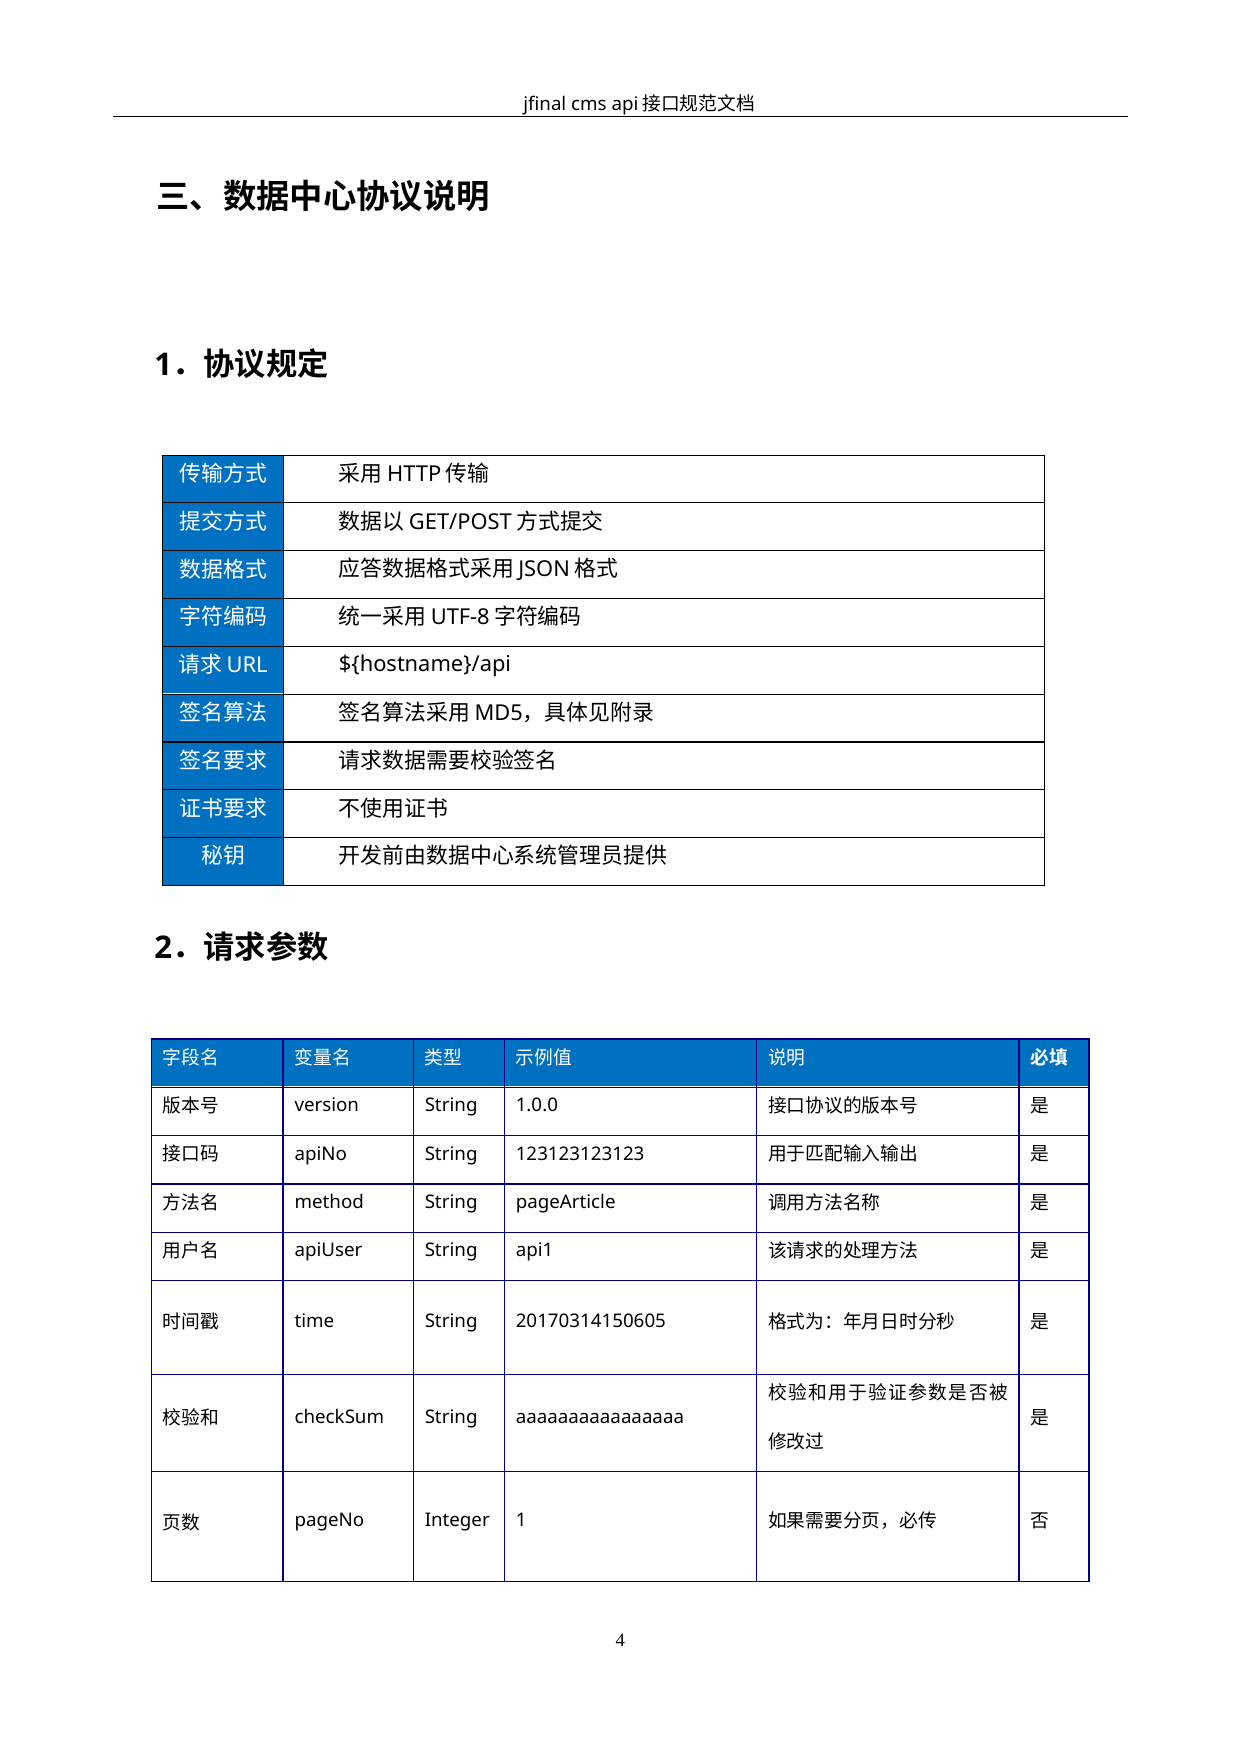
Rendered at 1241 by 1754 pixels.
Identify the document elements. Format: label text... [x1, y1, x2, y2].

table_cell 用户名 [152, 1233, 282, 1280]
table_cell time [284, 1281, 413, 1374]
table_cell 校验和 [152, 1375, 282, 1471]
table_cell Integer [414, 1472, 504, 1581]
table_cell method [284, 1185, 413, 1231]
table_header 必填 [1020, 1040, 1088, 1086]
table_cell 秘钥 [163, 838, 283, 885]
table_cell 版本号 [152, 1088, 282, 1135]
table_cell 开发前由数据中心系统管理员提供 [284, 838, 1044, 885]
table_cell pageNo [284, 1472, 413, 1581]
table_header 采用HTTP传输 [284, 456, 1044, 502]
table_cell checkSum [284, 1375, 413, 1471]
table_cell 方法名 [152, 1185, 282, 1231]
table_cell 接口协议的版本号 [757, 1088, 1018, 1135]
table_cell 接口码 [152, 1136, 282, 1183]
table_cell 123123123123 [505, 1136, 756, 1183]
table_cell String [414, 1088, 504, 1135]
table_cell 是 [1020, 1136, 1088, 1183]
table_cell apiNo [284, 1136, 413, 1183]
table_header 字段名 [152, 1040, 282, 1086]
table_cell String [414, 1136, 504, 1183]
table_cell 签名算法 [163, 695, 283, 741]
table_cell String [414, 1185, 504, 1231]
table_header 示例值 [505, 1040, 756, 1086]
table_cell 签名算法采用MD5，具体见附录 [284, 695, 1044, 741]
table_cell 签名要求 [163, 743, 283, 789]
table_cell version [284, 1088, 413, 1135]
table_cell 是 [1020, 1185, 1088, 1231]
subtitle 协议规定 [112, 329, 1128, 394]
table_cell 数据格式 [163, 551, 283, 598]
table_cell 是 [1020, 1088, 1088, 1135]
table_header 说明 [757, 1040, 1018, 1086]
table_cell 是 [1020, 1375, 1088, 1471]
table_cell 20170314150605 [505, 1281, 756, 1374]
table_cell pageArticle [505, 1185, 756, 1231]
table_cell 该请求的处理方法 [757, 1233, 1018, 1280]
table_cell String [414, 1375, 504, 1471]
table_cell 应答数据格式采用JSON格式 [284, 551, 1044, 598]
table_cell 证书要求 [163, 790, 283, 837]
table_cell 字符编码 [163, 599, 283, 646]
table_cell aaaaaaaaaaaaaaaa [505, 1375, 756, 1471]
table_cell 请求数据需要校验签名 [284, 743, 1044, 789]
table_cell apiUser [284, 1233, 413, 1280]
table_cell 请求URL [163, 647, 283, 693]
table_cell 是 [1020, 1233, 1088, 1280]
table_cell 不使用证书 [284, 790, 1044, 837]
table_cell String [414, 1281, 504, 1374]
table_cell 调用方法名称 [757, 1185, 1018, 1231]
subtitle 数据中心协议说明 [112, 162, 1128, 227]
table_cell 时间戳 [152, 1281, 282, 1374]
table_header 类型 [414, 1040, 504, 1086]
table_cell 提交方式 [163, 503, 283, 550]
table_cell 数据以GET/POST方式提交 [284, 503, 1044, 550]
table_cell 格式为：年月日时分秒 [757, 1281, 1018, 1374]
table_header 变量名 [284, 1040, 413, 1086]
table_cell String [414, 1233, 504, 1280]
table_cell 1.0.0 [505, 1088, 756, 1135]
table_cell 如果需要分页，必传 [757, 1472, 1018, 1581]
subtitle 请求参数 [112, 913, 1128, 978]
table_cell 校验和用于验证参数是否被修改过 [757, 1375, 1018, 1471]
table_header 传输方式 [163, 456, 283, 502]
table_cell 页数 [152, 1472, 282, 1581]
table_cell 统一采用UTF-8字符编码 [284, 599, 1044, 646]
table_cell ${hostname}/api [284, 647, 1044, 693]
table_cell 是 [1020, 1281, 1088, 1374]
table_cell 1 [505, 1472, 756, 1581]
table_cell 用于匹配输入输出 [757, 1136, 1018, 1183]
table_cell api1 [505, 1233, 756, 1280]
table_cell 否 [1020, 1472, 1088, 1581]
